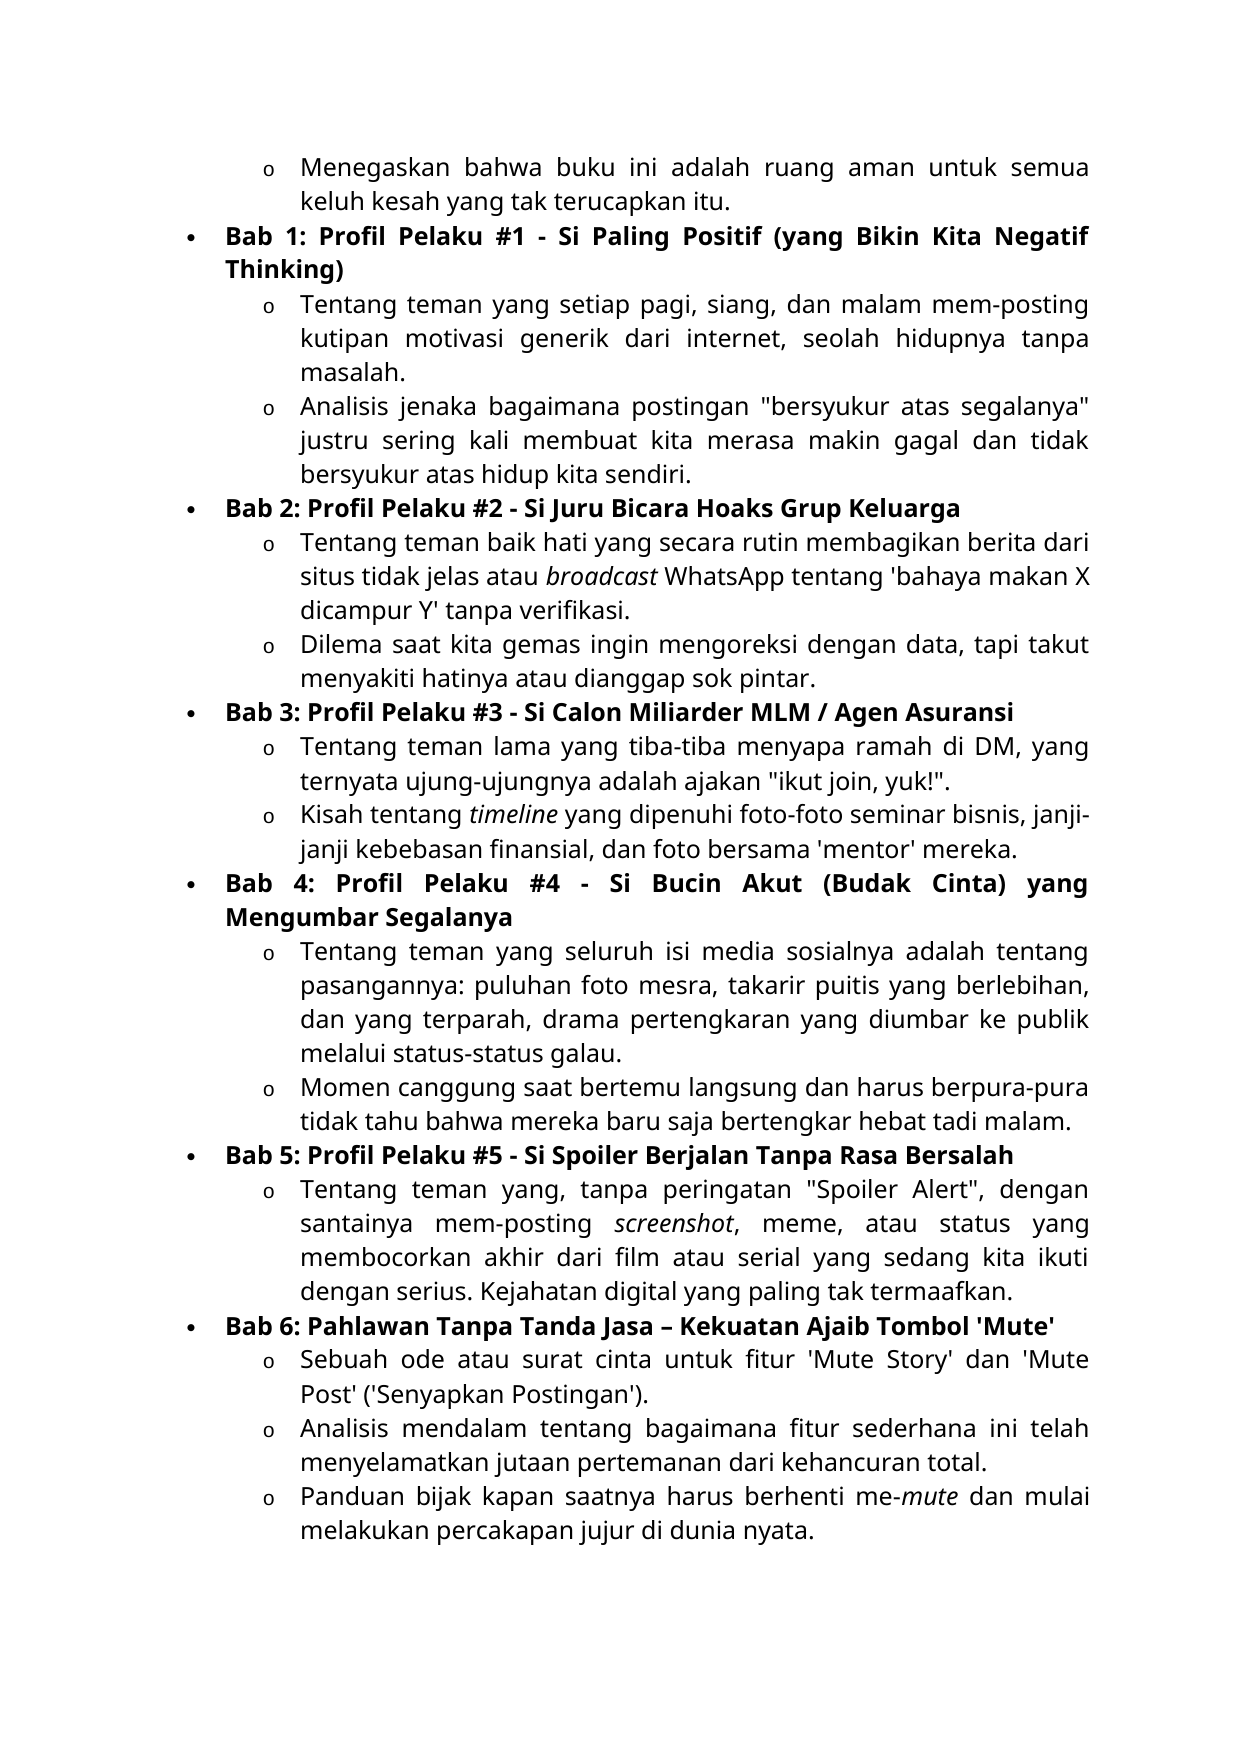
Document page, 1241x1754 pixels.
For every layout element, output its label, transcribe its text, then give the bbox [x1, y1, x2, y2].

list Panduan bijak kapan saatnya harus berhenti me-mute dan mulai melakukan percakapan jujur di dunia nyata. [262, 1478, 1090, 1547]
list Tentang teman yang, tanpa peringatan "Spoiler Alert", dengan santainya mem-posting screenshot, meme, atau status yang membocorkan akhir dari film atau serial yang sedang kita ikuti dengan serius. Kejahatan digital yang paling tak termaafkan. [262, 1172, 1090, 1308]
list Bab 1: Profil Pelaku #1 - Si Paling Positif (yang Bikin Kita Negatif Thinking) [187, 218, 1090, 286]
list Bab 4: Profil Pelaku #4 - Si Bucin Akut (Budak Cinta) yang Mengumbar Segalanya [187, 865, 1090, 933]
list Bab 5: Profil Pelaku #5 - Si Spoiler Berjalan Tanpa Rasa Bersalah [187, 1138, 1090, 1172]
list Bab 3: Profil Pelaku #3 - Si Calon Miliarder MLM / Agen Asuransi [187, 695, 1090, 729]
list Bab 2: Profil Pelaku #2 - Si Juru Bicara Hoaks Grup Keluarga [187, 491, 1090, 525]
list Kisah tentang timeline yang dipenuhi foto-foto seminar bisnis, janji-janji kebebasan finansial, dan foto bersama 'mentor' mereka. [262, 797, 1090, 865]
list Tentang teman baik hati yang secara rutin membagikan berita dari situs tidak jelas atau broadcast WhatsApp tentang 'bahaya makan X dicampur Y' tanpa verifikasi. [262, 525, 1090, 627]
list Analisis jenaka bagaimana postingan "bersyukur atas segalanya" justru sering kali membuat kita merasa makin gagal dan tidak bersyukur atas hidup kita sendiri. [262, 388, 1090, 491]
list Bab 6: Pahlawan Tanpa Tanda Jasa – Kekuatan Ajaib Tombol 'Mute' [187, 1308, 1090, 1342]
list Dilema saat kita gemas ingin mengoreksi dengan data, tapi takut menyakiti hatinya atau dianggap sok pintar. [262, 627, 1090, 695]
list Analisis mendalam tentang bagaimana fitur sederhana ini telah menyelamatkan jutaan pertemanan dari kehancuran total. [262, 1410, 1090, 1478]
list Menegaskan bahwa buku ini adalah ruang aman untuk semua keluh kesah yang tak terucapkan itu. [262, 150, 1090, 218]
list Tentang teman lama yang tiba-tiba menyapa ramah di DM, yang ternyata ujung-ujungnya adalah ajakan "ikut join, yuk!". [262, 729, 1090, 797]
list Tentang teman yang seluruh isi media sosialnya adalah tentang pasangannya: puluhan foto mesra, takarir puitis yang berlebihan, dan yang terparah, drama pertengkaran yang diumbar ke publik melalui status-status galau. [262, 933, 1090, 1070]
list Momen canggung saat bertemu langsung dan harus berpura-pura tidak tahu bahwa mereka baru saja bertengkar hebat tadi malam. [262, 1070, 1090, 1138]
list Tentang teman yang setiap pagi, siang, dan malam mem-posting kutipan motivasi generik dari internet, seolah hidupnya tanpa masalah. [262, 286, 1090, 388]
list Sebuah ode atau surat cinta untuk fitur 'Mute Story' dan 'Mute Post' ('Senyapkan Postingan'). [262, 1342, 1090, 1410]
